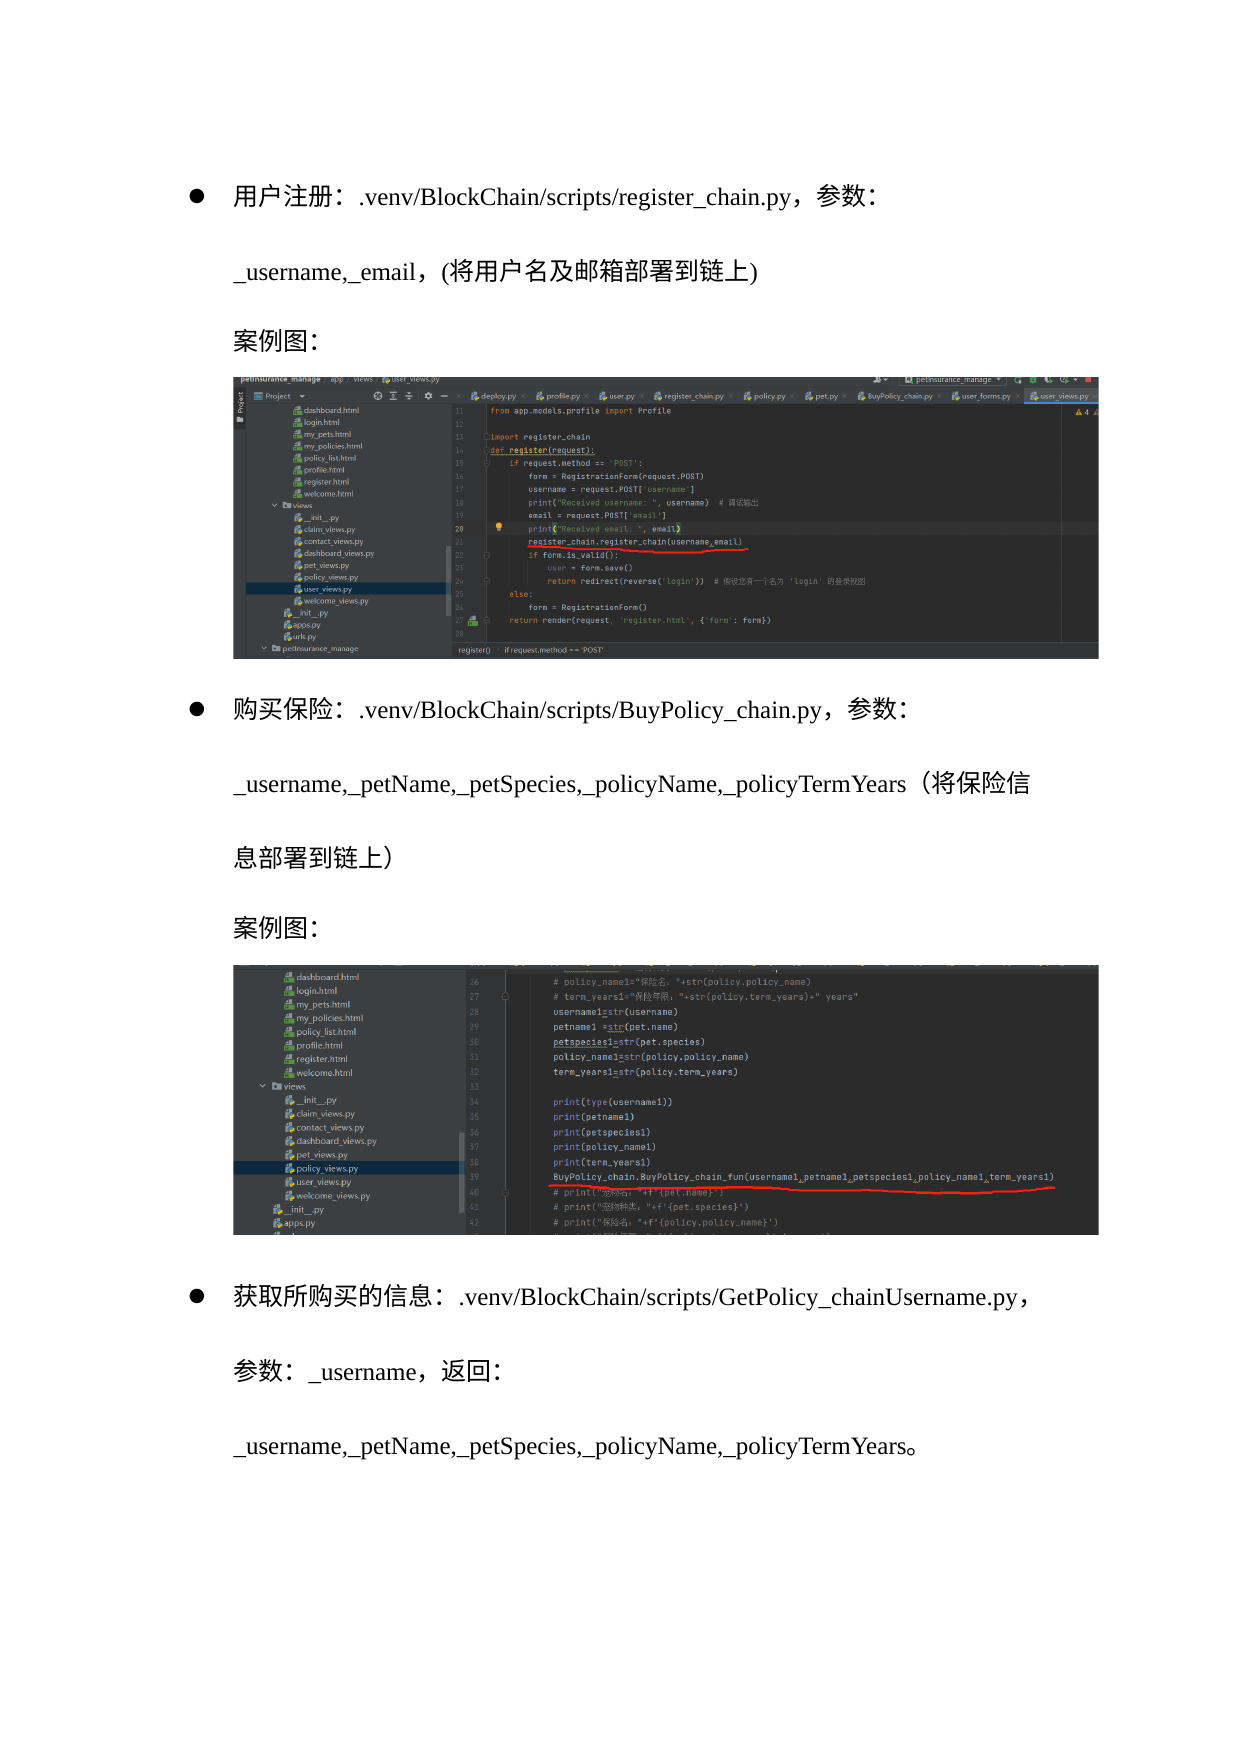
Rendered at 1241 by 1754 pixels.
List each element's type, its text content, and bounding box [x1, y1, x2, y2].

list 案例图： [233, 307, 1053, 372]
list 购买保险：.venv/BlockChain/scripts/BuyPolicy_chain.py，参数：_username,_petName,_petSpecies,_policyName,_policyTermYears（将保险信息部署到链上） [187, 675, 1053, 889]
picture [233, 965, 1099, 1235]
list 用户注册：.venv/BlockChain/scripts/register_chain.py，参数：_username,_email，(将用户名及邮箱部署到链上) [187, 162, 1053, 302]
list 获取所购买的信息：.venv/BlockChain/scripts/GetPolicy_chainUsername.py，参数：_username，返回：_username,_petName,_petSpecies,_policyName,_policyTermYears。 [187, 1262, 1053, 1476]
picture [233, 377, 1099, 659]
list 案例图： [233, 894, 1053, 959]
